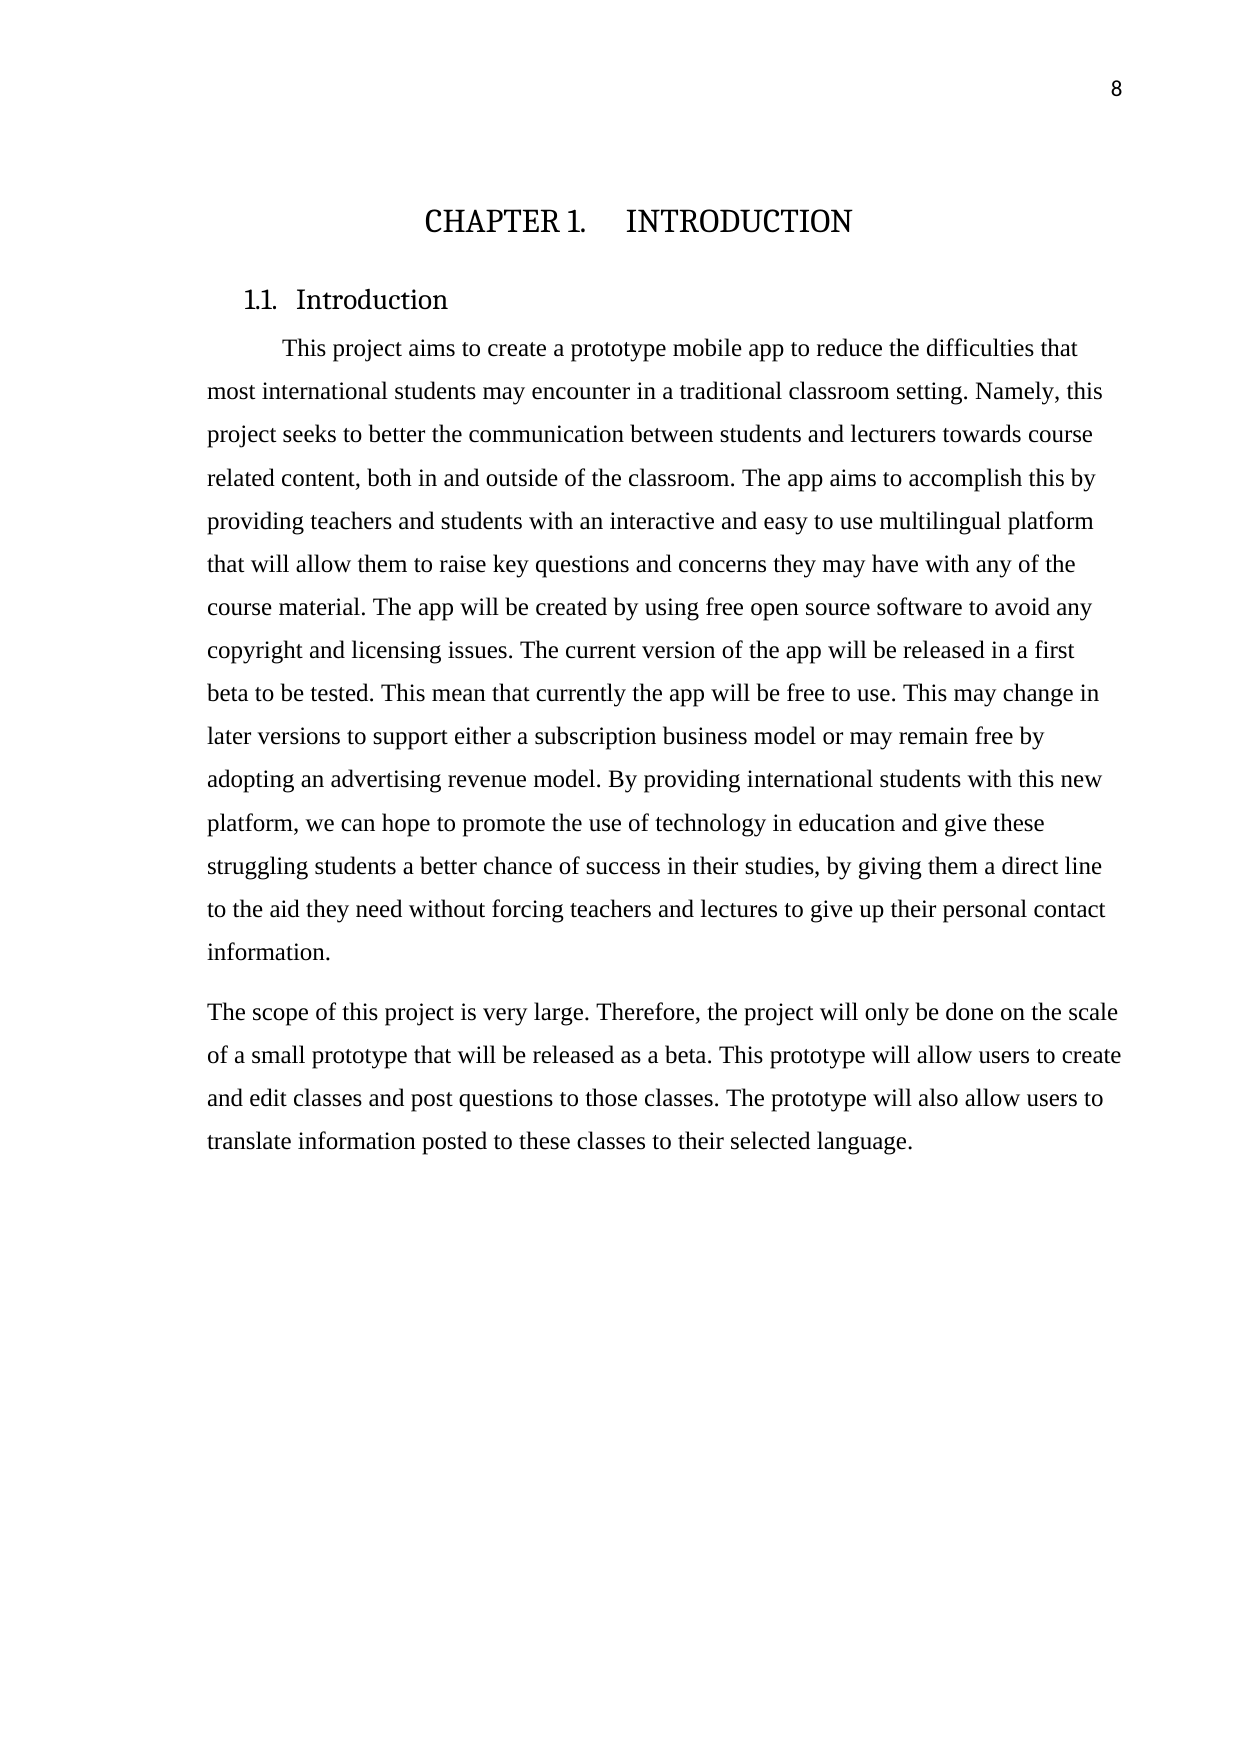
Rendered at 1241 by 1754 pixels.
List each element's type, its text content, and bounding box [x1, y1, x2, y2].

text The scope of this project is very large. Therefore, the project will only be done on the scale of a small prototype that will be released as a beta. This prototype will allow users to create and edit classes and post questions to those classes. The prototype will also allow users to translate information posted to these classes to their selected language. [207, 997, 1122, 1155]
text This project aims to create a prototype mobile app to reduce the difficulties that most international students may encounter in a traditional classroom setting. Namely, this project seeks to better the communication between students and lecturers towards course related content, both in and outside of the classroom. The app aims to accomplish this by providing teachers and students with an interactive and easy to use multilingual platform that will allow them to raise key questions and concerns they may have with any of the course material. The app will be created by using free open source software to avoid any copyright and licensing issues. The current version of the app will be released in a first beta to be tested. This mean that currently the app will be free to use. This may change in later versions to support either a subscription business model or may remain free by adopting an advertising revenue model. By providing international students with this new platform, we can hope to promote the use of technology in education and give these struggling students a better chance of success in their studies, by giving them a direct line to the aid they need without forcing teachers and lectures to give up their personal contact information. [207, 333, 1122, 966]
subtitle INTRODUCTION [237, 202, 1122, 241]
subtitle Introduction [244, 283, 1122, 317]
